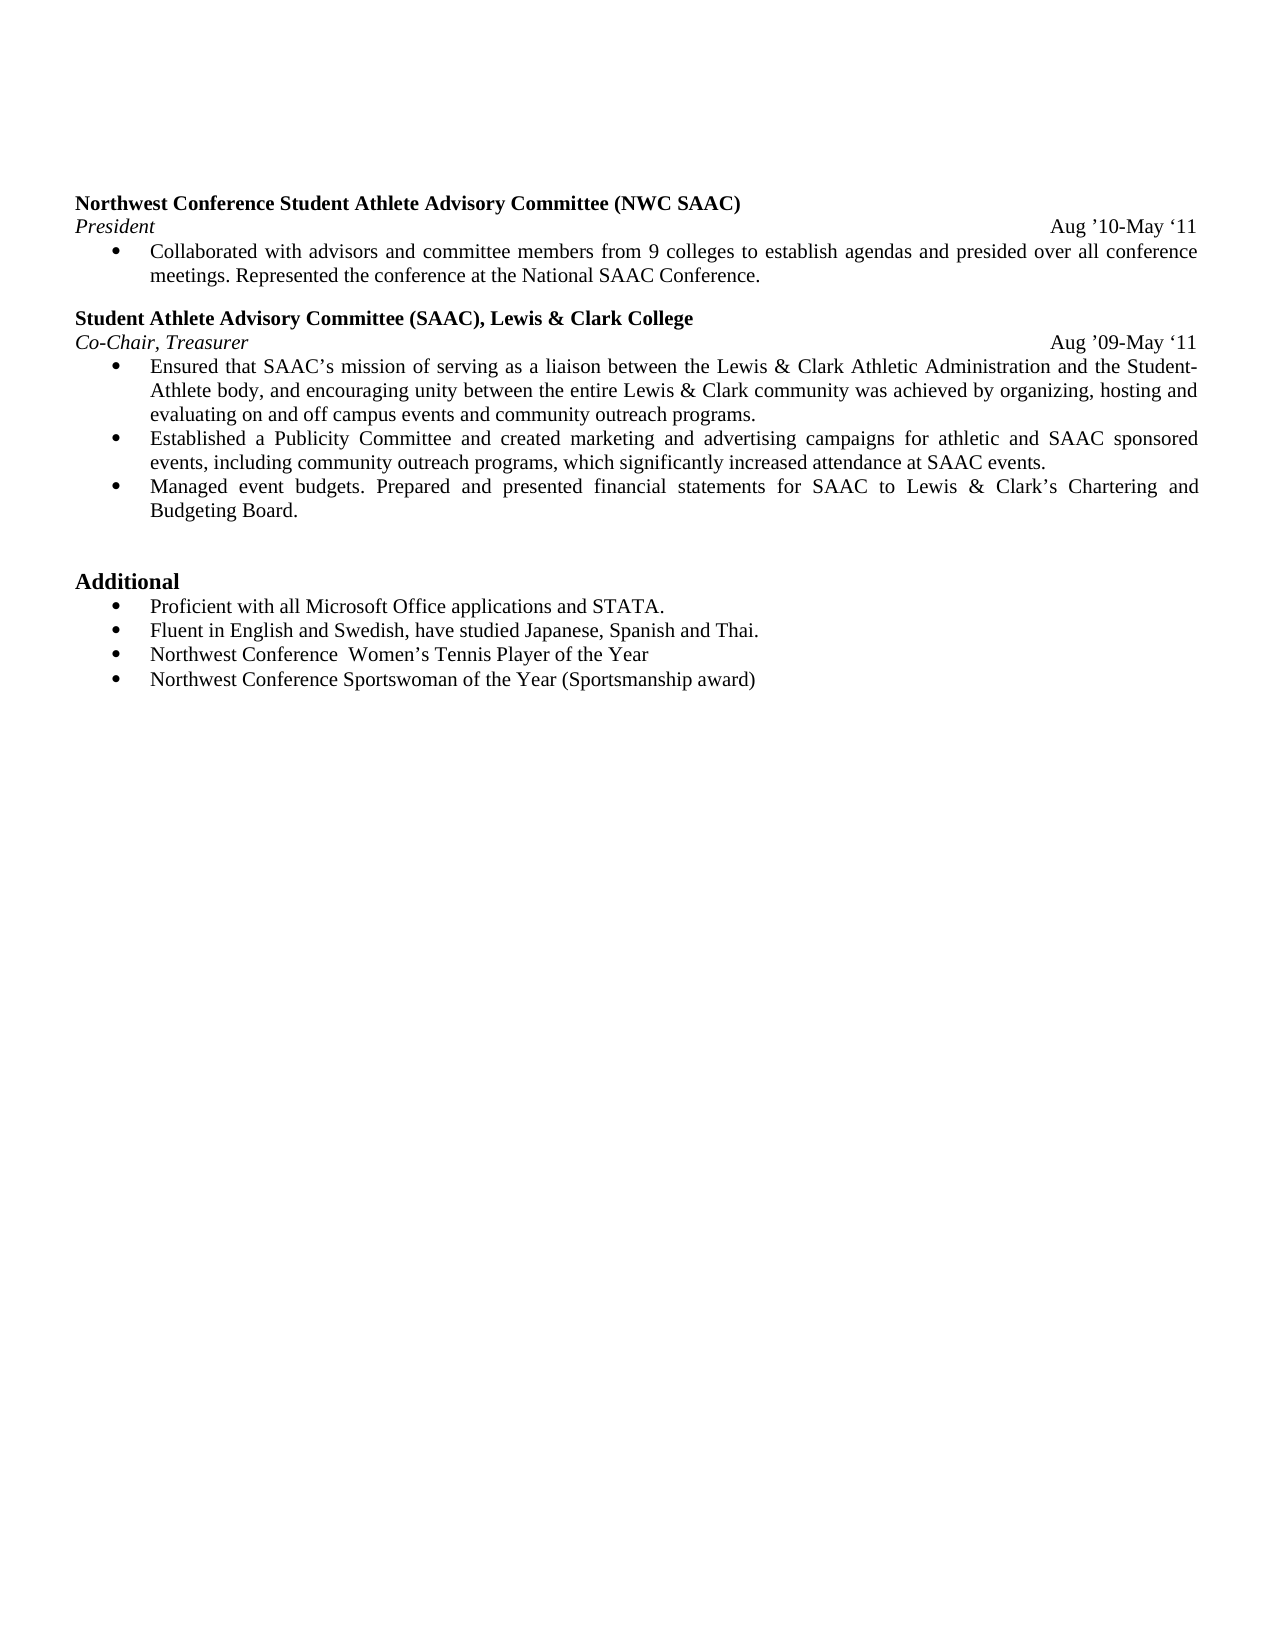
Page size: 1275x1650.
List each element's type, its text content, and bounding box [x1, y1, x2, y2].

text Additional [75, 568, 1200, 594]
list Northwest Conference Women’s Tennis Player of the Year [112, 642, 1200, 666]
text Co-Chair, Treasurer Aug ’09-May ‘11 [75, 330, 1200, 354]
text Student Athlete Advisory Committee (SAAC), [75, 306, 1200, 330]
list Managed event budgets. Prepared and presented financial statements for SAAC to Lewis & Clark’s Chartering and Budgeting Board. [112, 474, 1200, 522]
text President Aug ’10-May ‘11 [75, 214, 1200, 238]
list Proficient with all Microsoft Office applications and STATA. [112, 594, 1200, 618]
list Collaborated with advisors and committee members from 9 colleges to establish agendas and presided over all conference meetings. Represented the conference at the National SAAC Conference. [112, 238, 1200, 287]
text Northwest Conference Student Athlete Advisory Committee (NWC SAAC) [75, 190, 1200, 214]
list Northwest Conference Sportswoman of the Year (Sportsmanship award) [112, 666, 1200, 691]
list Established a Publicity Committee and created marketing and advertising campaigns for athletic and SAAC sponsored events, including community outreach programs, which significantly increased attendance at SAAC events. [112, 426, 1200, 474]
list Ensured that SAAC’s mission of serving as a liaison between the Lewis & Clark Athletic Administration and the Student-Athlete body, and encouraging unity between the entire Lewis & Clark community was achieved by organizing, hosting and evaluating on and off campus events and community outreach programs. [112, 354, 1200, 426]
list Fluent in English and Swedish, have studied Japanese, Spanish and Thai. [112, 618, 1200, 642]
